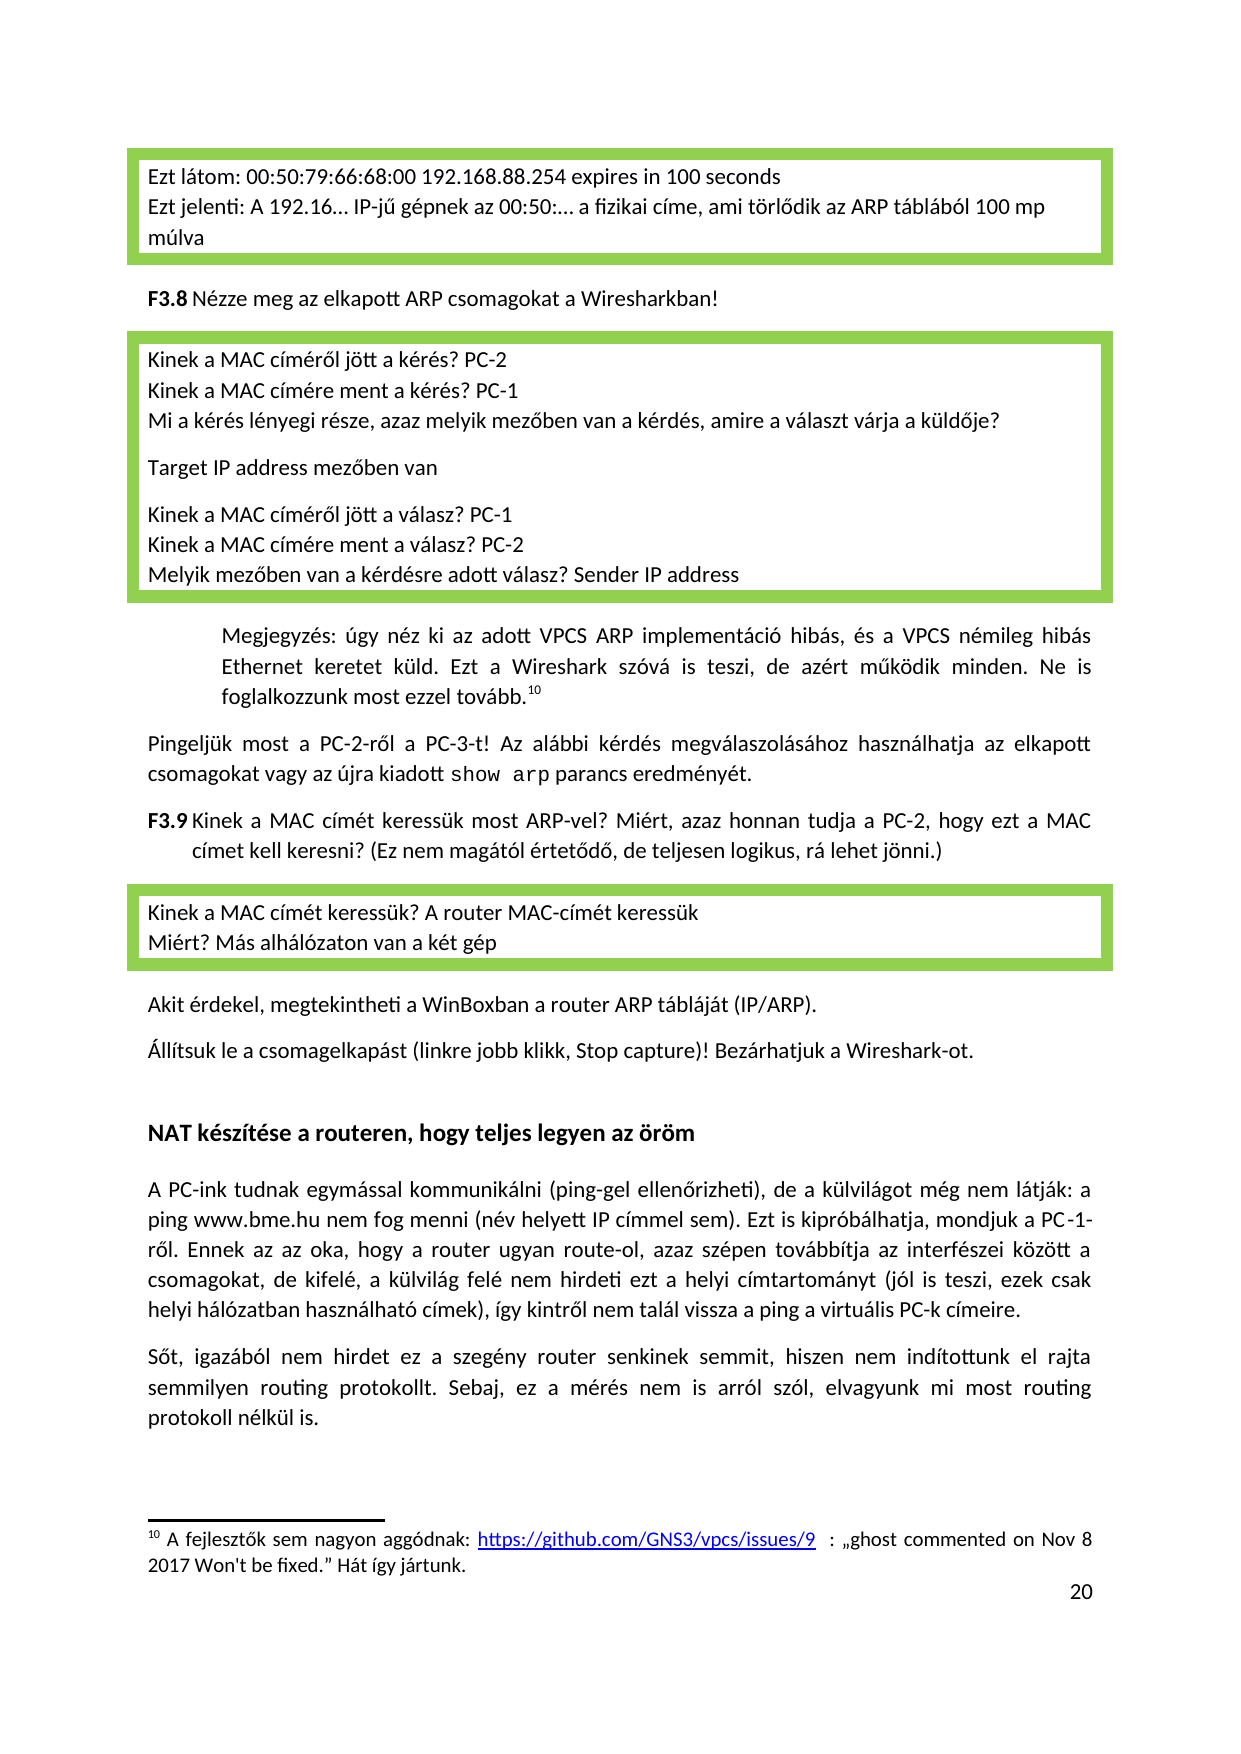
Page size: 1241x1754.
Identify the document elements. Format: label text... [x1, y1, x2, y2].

text Ezt látom: 00:50:79:66:68:00 192.168.88.254 expires in 100 seconds Ezt jelenti: A 192.16… IP-jű gépnek az 00:50:… a fizikai címe, ami törlődik az ARP táblából 100 mp múlva [139, 160, 1101, 253]
text Pingeljük most a PC-2-ről a PC-3-t! Az alábbi kérdés megválaszolásához használhatja az elkapott csomagokat vagy az újra kiadott show arp parancs eredményét. [148, 729, 1093, 788]
subtitle NAT készítése a routeren, hogy teljes legyen az öröm [148, 1117, 1093, 1147]
text Megjegyzés: úgy néz ki az adott VPCS ARP implementáció hibás, és a VPCS némileg hibás Ethernet keretet küld. Ezt a Wireshark szóvá is teszi, de azért működik minden. Ne is foglalkozzunk most ezzel tovább. [221, 622, 1093, 710]
text Sőt, igazából nem hirdet ez a szegény router senkinek semmit, hiszen nem indítottunk el rajta semmilyen routing protokollt. Sebaj, ez a mérés nem is arról szól, elvagyunk mi most routing protokoll nélkül is. [148, 1342, 1093, 1431]
text Kinek a MAC címét keressük? A router MAC-címét keressük Miért? Más alhálózaton van a két gép [139, 896, 1101, 958]
text Kinek a MAC címéről jött a kérés? PC-2 Kinek a MAC címére ment a kérés? PC-1 Mi a kérés lényegi része, azaz melyik mezőben van a kérdés, amire a választ várja a küldője? [139, 344, 1101, 434]
text Állítsuk le a csomagelkapást (linkre jobb klikk, Stop capture)! Bezárhatjuk a Wireshark-ot. [148, 1037, 1093, 1065]
text Akit érdekel, megtekintheti a WinBoxban a router ARP tábláját (IP/ARP). [148, 990, 1093, 1018]
text F3.9 Kinek a MAC címét keressük most ARP-vel? Miért, azaz honnan tudja a PC-2, hogy ezt a MAC címet kell keresni? (Ez nem magától értetődő, de teljesen logikus, rá lehet jönni.) [148, 806, 1093, 865]
text Target IP address mezőben van [139, 438, 1101, 481]
text Kinek a MAC címéről jött a válasz? PC-1 Kinek a MAC címére ment a válasz? PC-2 Melyik mezőben van a kérdésre adott válasz? Sender IP address [139, 485, 1101, 590]
text A PC-ink tudnak egymással kommunikálni (ping-gel ellenőrizheti), de a külvilágot még nem látják: a ping www.bme.hu nem fog menni (név helyett IP címmel sem). Ezt is kipróbálhatja, mondjuk a PC-1-ről. Ennek az az oka, hogy a router ugyan route-ol, azaz szépen továbbítja az interfészei között a csomagokat, de kifelé, a külvilág felé nem hirdeti ezt a helyi címtartományt (jól is teszi, ezek csak helyi hálózatban használható címek), így kintről nem talál vissza a ping a virtuális PC-k címeire. [148, 1175, 1093, 1324]
text F3.8 Nézze meg az elkapott ARP csomagokat a Wiresharkban! [148, 284, 1093, 312]
